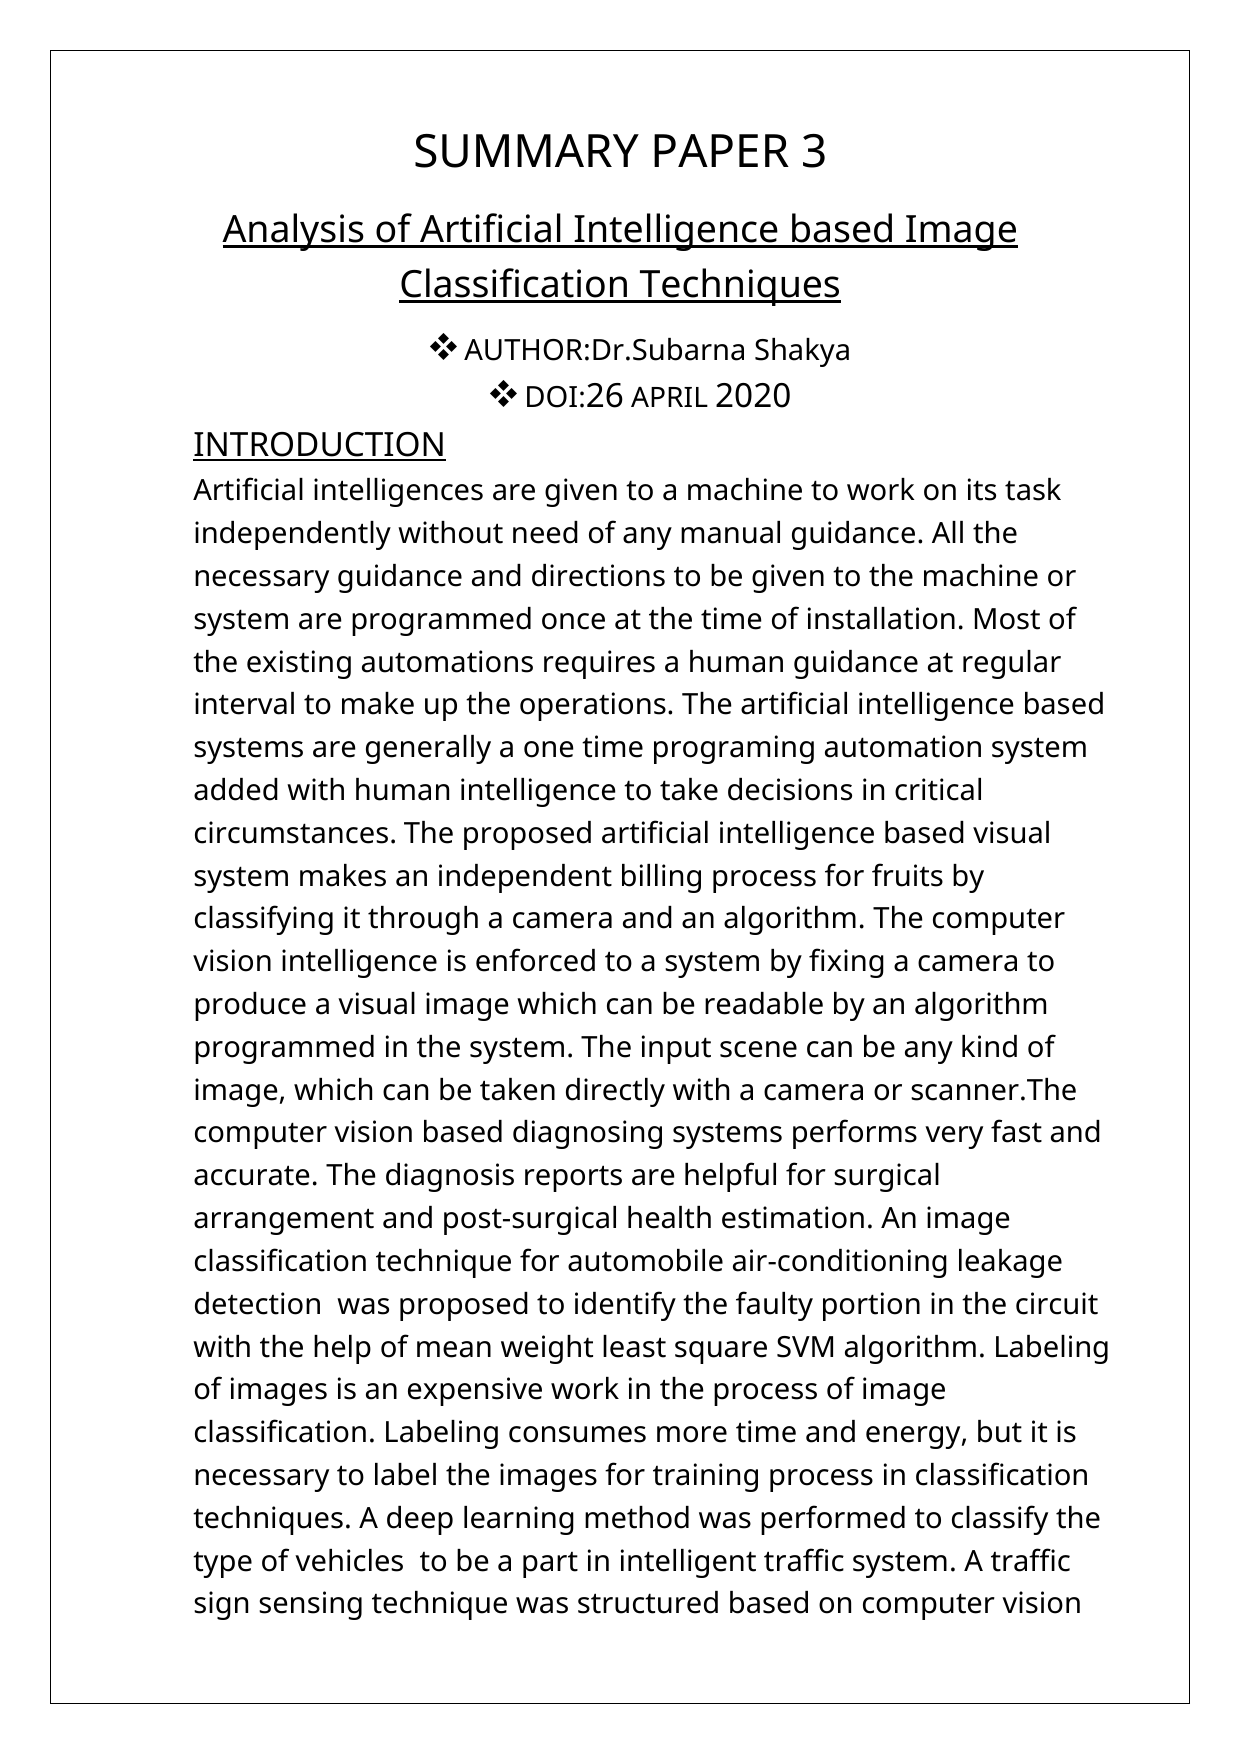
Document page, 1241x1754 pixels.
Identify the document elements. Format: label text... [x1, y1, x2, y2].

text SUMMARY PAPER 3 [118, 118, 1122, 180]
text Analysis of Artificial Intelligence based Image Classification Techniques [118, 202, 1122, 308]
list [193, 469, 1122, 1622]
list INTRODUCTION [193, 421, 1122, 466]
list AUTHOR:Dr.Subarna Shakya [156, 329, 1122, 368]
list DOI:26 APRIL 2020 [156, 372, 1122, 417]
